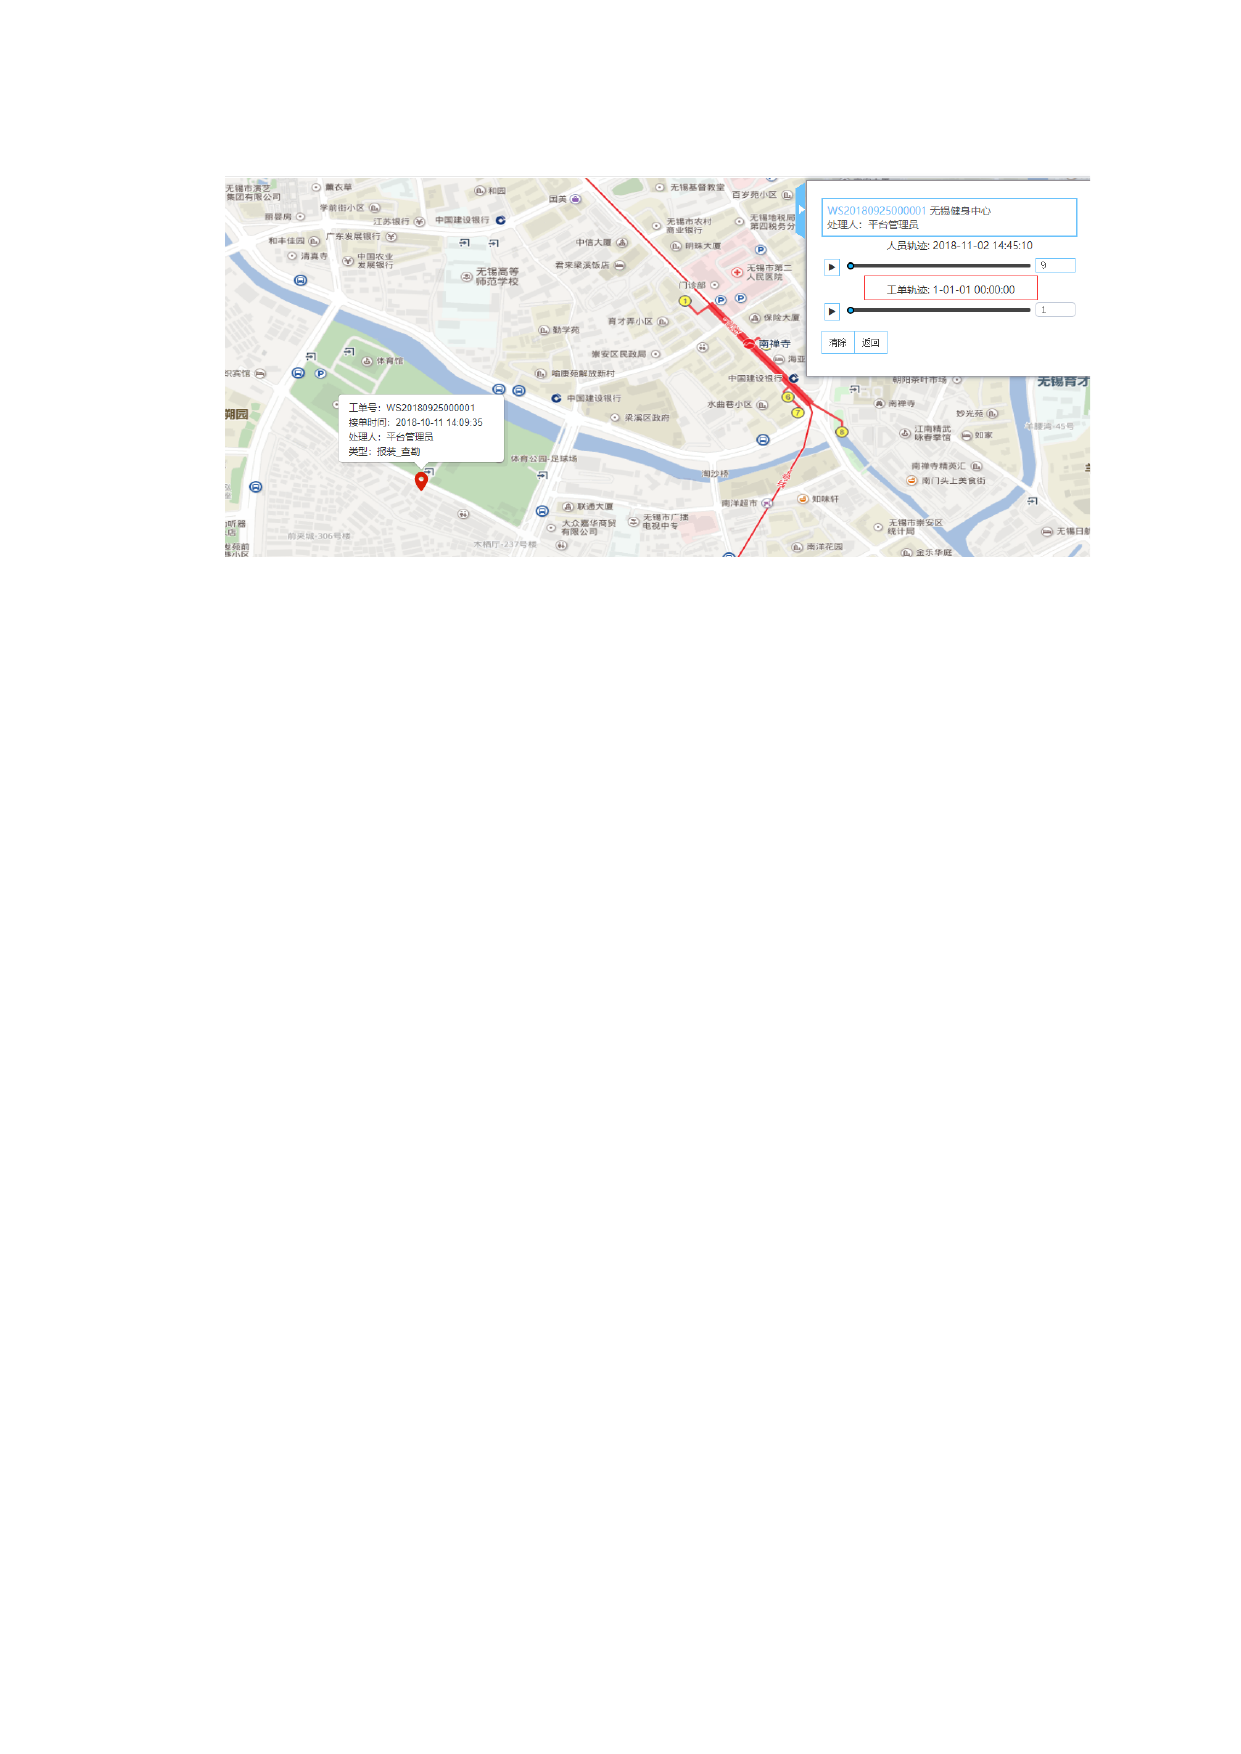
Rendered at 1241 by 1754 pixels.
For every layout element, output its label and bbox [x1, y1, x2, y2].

picture [225, 162, 1091, 557]
